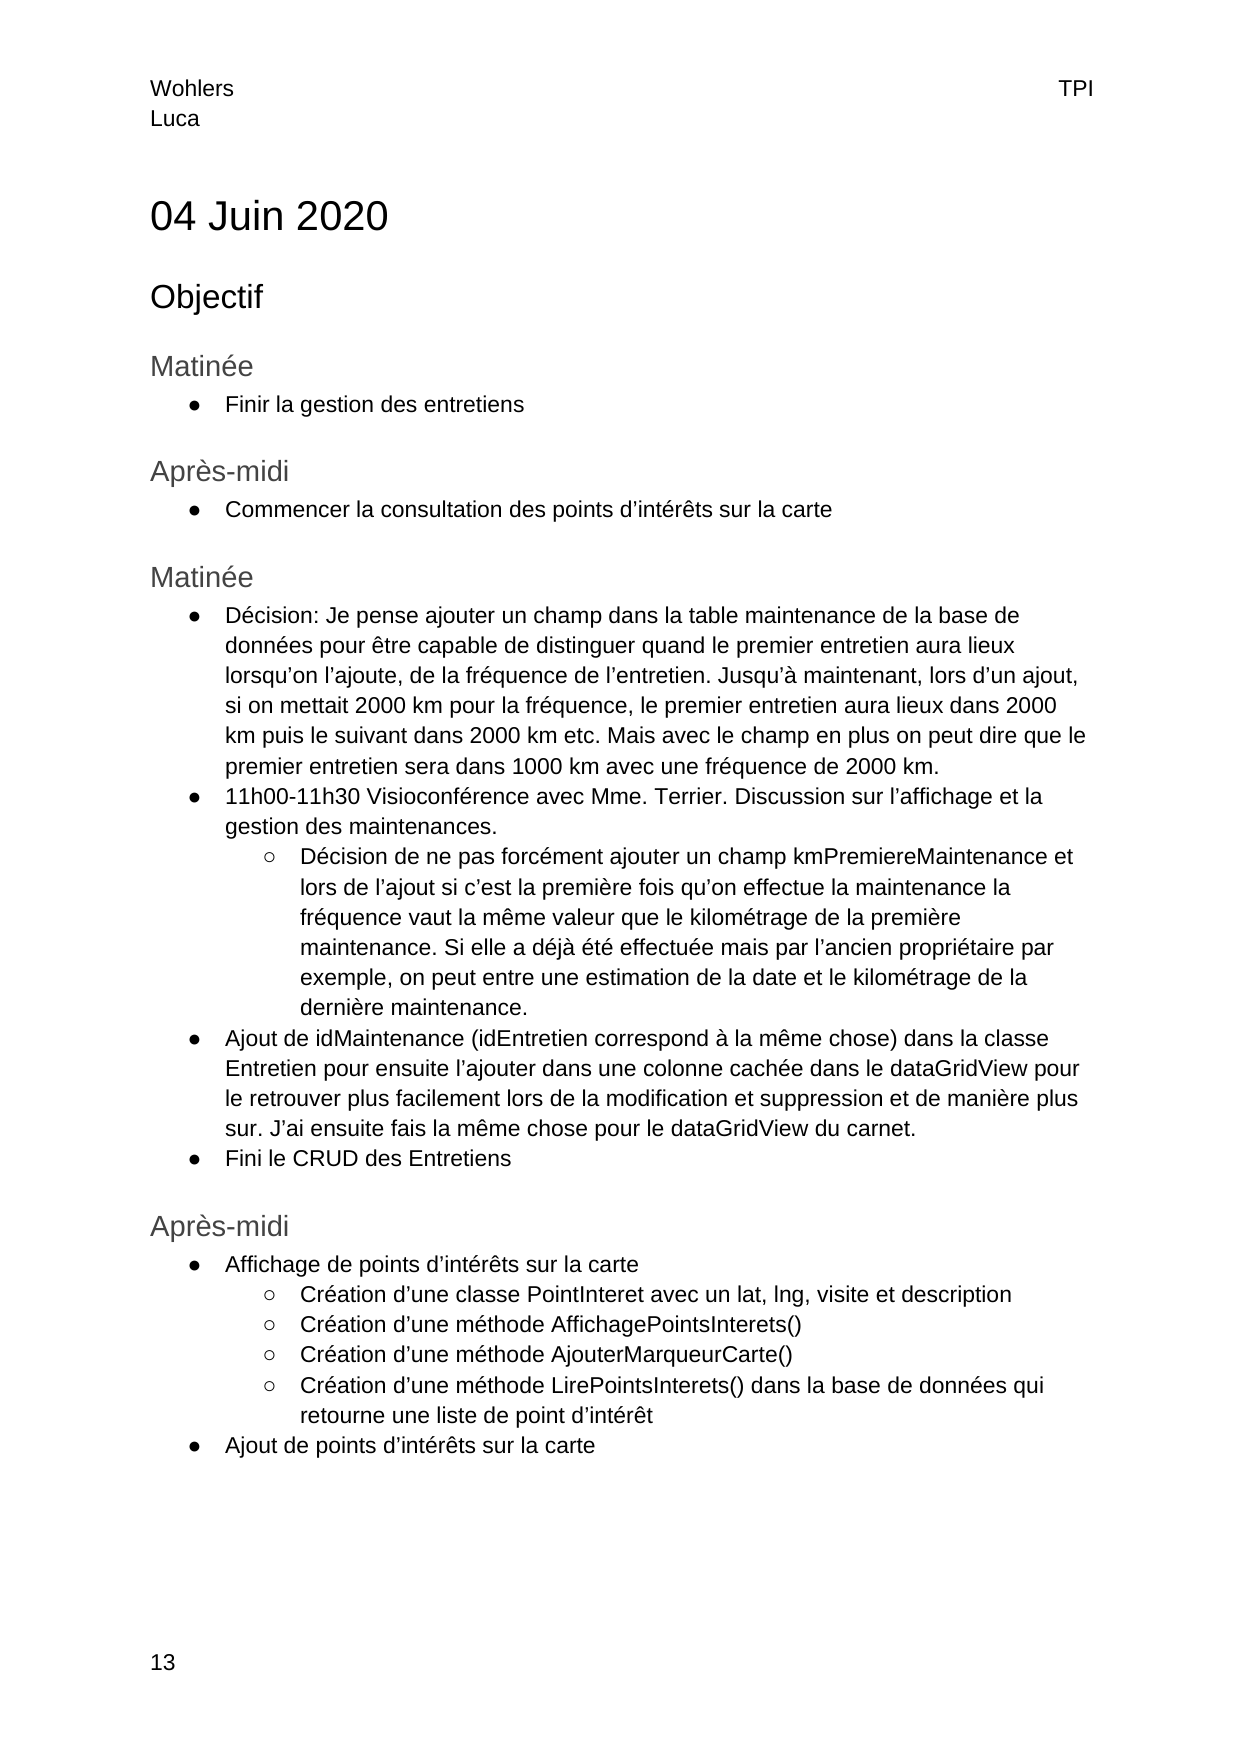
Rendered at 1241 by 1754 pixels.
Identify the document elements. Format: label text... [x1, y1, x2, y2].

list Affichage de points d’intérêts sur la carte [187, 1251, 1090, 1277]
list Création d’une méthode AjouterMarqueurCarte() [262, 1341, 1090, 1368]
subtitle Matinée [150, 560, 1090, 593]
list Ajout de points d’intérêts sur la carte [187, 1432, 1090, 1458]
list Création d’une méthode LirePointsInterets() dans la base de données qui retourne une liste de point d’intérêt [262, 1372, 1090, 1428]
list Commencer la consultation des points d’intérêts sur la carte [187, 496, 1090, 522]
list Création d’une méthode AffichagePointsInterets() [262, 1311, 1090, 1337]
subtitle Matinée [150, 349, 1090, 382]
subtitle 04 Juin 2020 [150, 192, 1090, 239]
list Finir la gestion des entretiens [187, 391, 1090, 417]
subtitle Après-midi [150, 454, 1090, 488]
list Création d’une classe PointInteret avec un lat, lng, visite et description [262, 1281, 1090, 1307]
list Fini le CRUD des Entretiens [187, 1145, 1090, 1172]
list Décision: Je pense ajouter un champ dans la table maintenance de la base de données pour être capable de distinguer quand le premier entretien aura lieux lorsqu’on l’ajoute, de la fréquence de l’entretien. Jusqu’à maintenant, lors d’un ajout, si on mettait 2000 km pour la fréquence, le premier entretien aura lieux dans 2000 km puis le suivant dans 2000 km etc. Mais avec le champ en plus on peut dire que le premier entretien sera dans 1000 km avec une fréquence de 2000 km. [187, 602, 1090, 779]
subtitle Objectif [150, 277, 1090, 316]
subtitle Après-midi [150, 1209, 1090, 1242]
list Décision de ne pas forcément ajouter un champ kmPremiereMaintenance et lors de l’ajout si c’est la première fois qu’on effectue la maintenance la fréquence vaut la même valeur que le kilométrage de la première maintenance. Si elle a déjà été effectuée mais par l’ancien propriétaire par exemple, on peut entre une estimation de la date et le kilométrage de la dernière maintenance. [262, 843, 1090, 1021]
list Ajout de idMaintenance (idEntretien correspond à la même chose) dans la classe Entretien pour ensuite l’ajouter dans une colonne cachée dans le dataGridView pour le retrouver plus facilement lors de la modification et suppression et de manière plus sur. J’ai ensuite fais la même chose pour le dataGridView du carnet. [187, 1024, 1090, 1141]
list 11h00-11h30 Visioconférence avec Mme. Terrier. Discussion sur l’affichage et la gestion des maintenances. [187, 783, 1090, 839]
